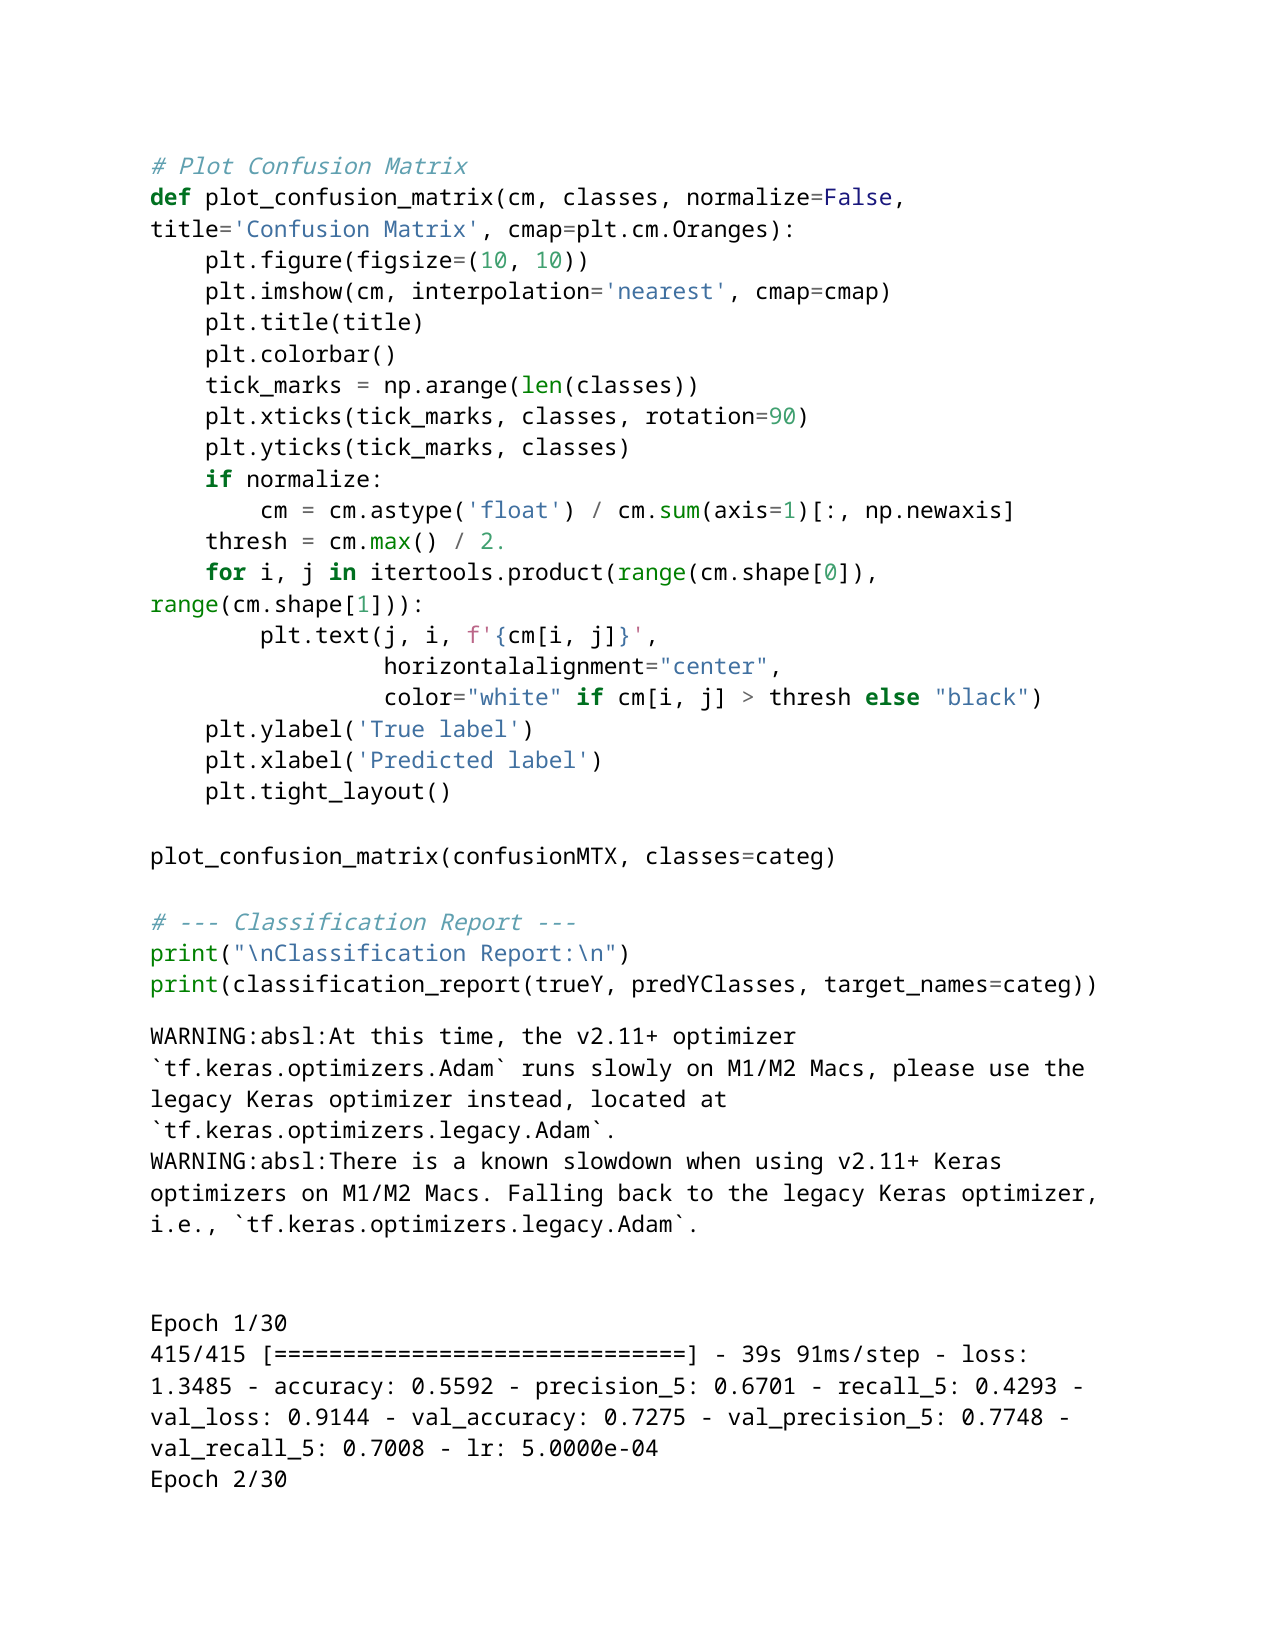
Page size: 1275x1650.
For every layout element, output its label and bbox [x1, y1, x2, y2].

text [150, 1020, 1125, 1494]
text [150, 150, 1125, 999]
